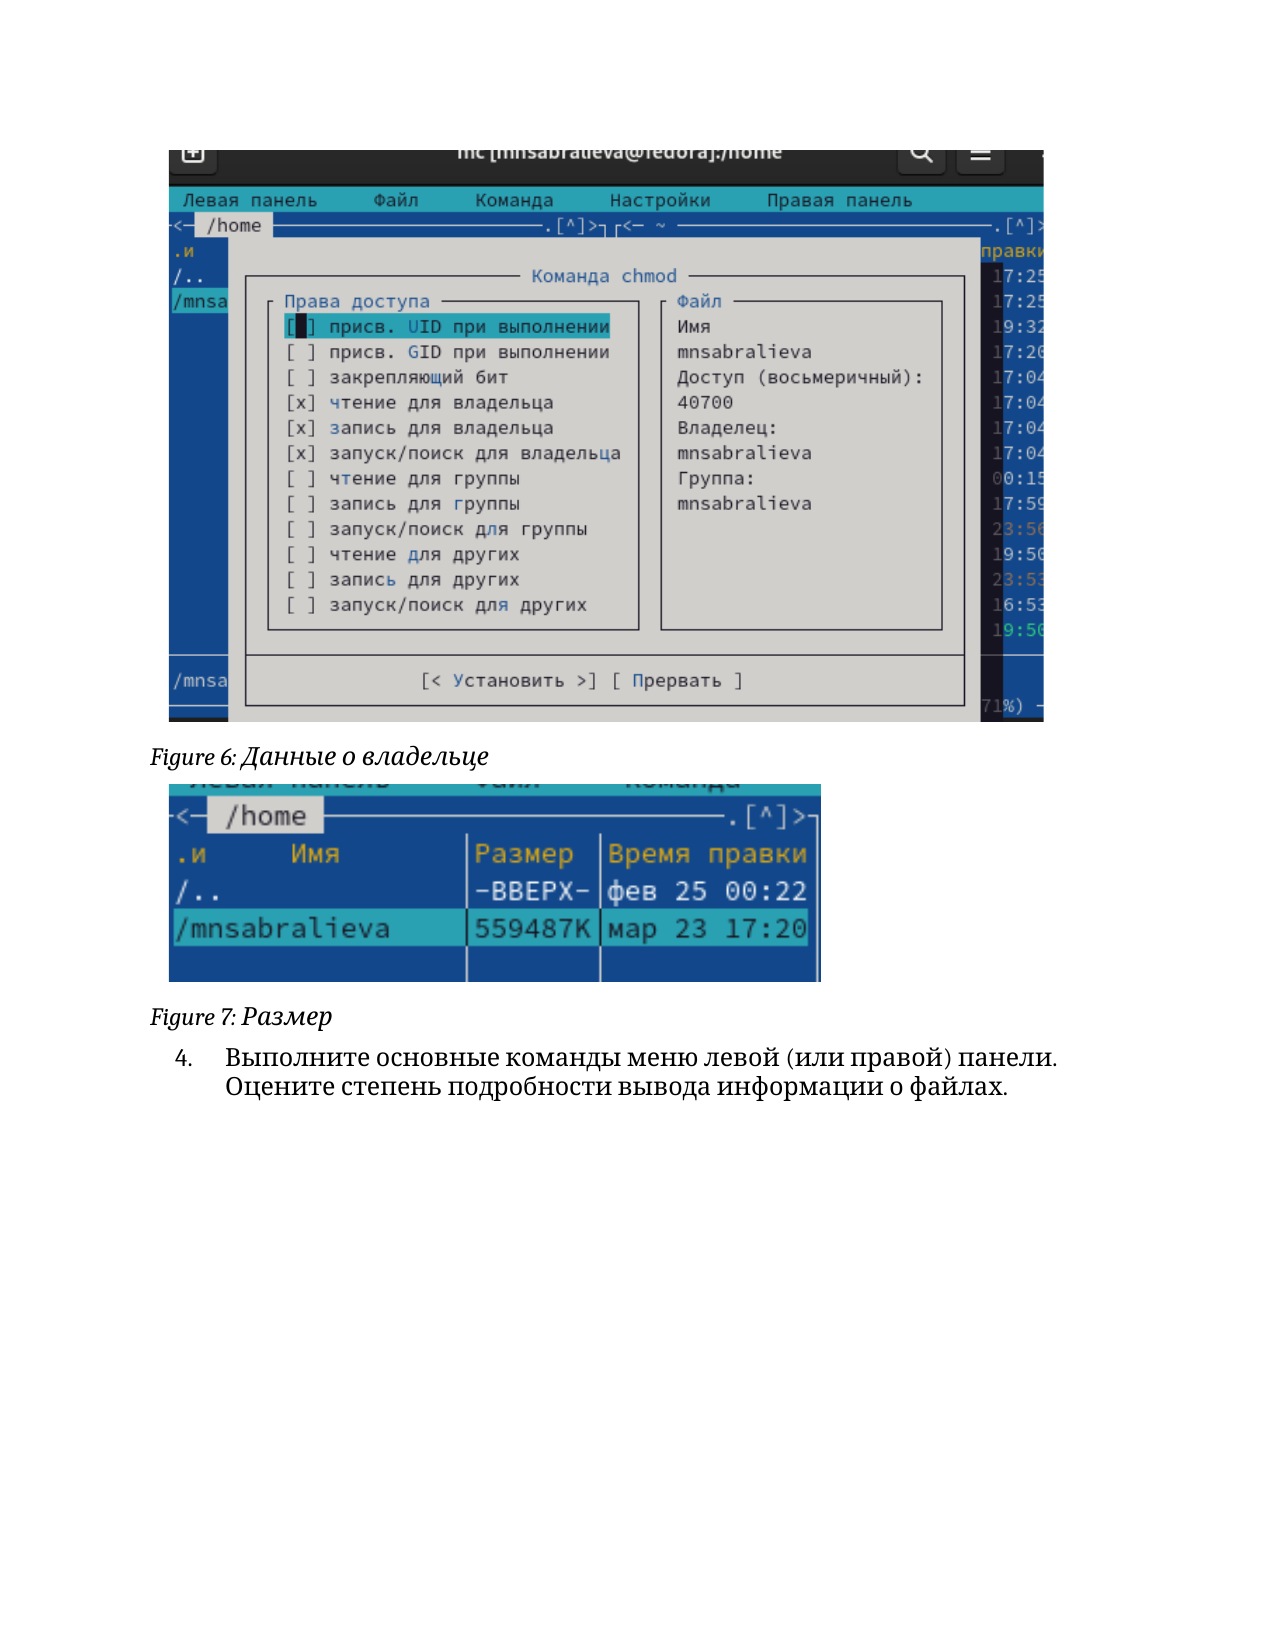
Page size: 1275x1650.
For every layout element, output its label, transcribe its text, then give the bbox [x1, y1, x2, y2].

list Выполните основные команды меню левой (или правой) панели. Оцените степень подробности вывода информации о файлах. [175, 1044, 1125, 1102]
text Figure 7: Размер [150, 1003, 1125, 1032]
text Figure 6: Данные о владельце [150, 743, 1125, 772]
picture [168, 150, 1044, 722]
picture [168, 784, 821, 982]
